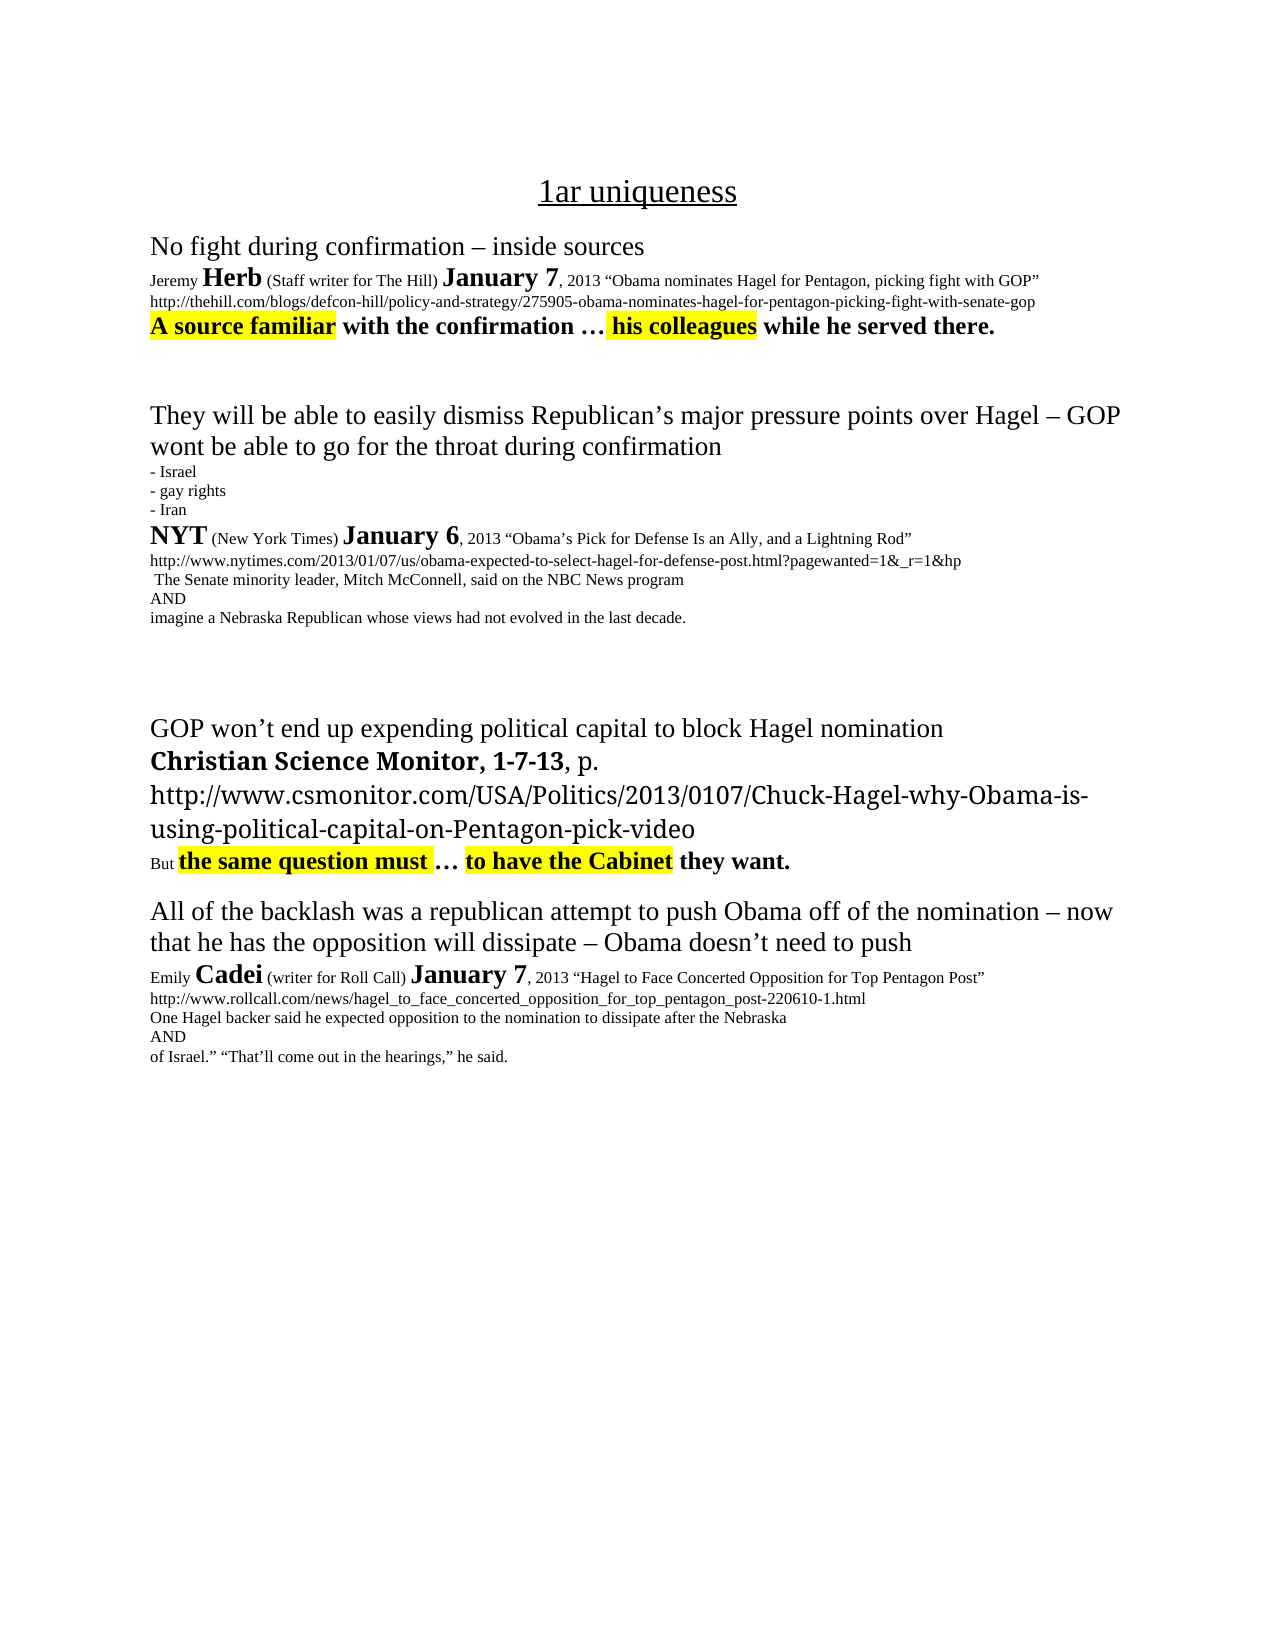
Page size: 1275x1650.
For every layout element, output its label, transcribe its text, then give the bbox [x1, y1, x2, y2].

text AND [150, 1027, 1125, 1046]
text NYT (New York Times) January 6, 2013 “Obama’s Pick for Defense Is an Ally, and a Lightning Rod” http://www.nytimes.com/2013/01/07/us/obama-expected-to-select-hagel-for-defense-post.html?pagewanted=1&_r=1&hp [150, 519, 1125, 569]
text Christian Science Monitor, 1-7-13, p. http://www.csmonitor.com/USA/Politics/2013/0107/Chuck-Hagel-why-Obama-is-using-political-capital-on-Pentagon-pick-video [150, 744, 1125, 846]
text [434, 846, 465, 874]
subtitle GOP won’t end up expending political capital to block Hagel nomination [150, 712, 1125, 744]
subtitle All of the backlash was a republican attempt to push Obama off of the nomination – now that he has the opposition will dissipate – Obama doesn’t need to push [150, 895, 1125, 958]
text - Iran [150, 500, 1125, 519]
text - gay rights [150, 481, 1125, 500]
subtitle 1ar uniqueness [150, 171, 1125, 209]
text AND [150, 589, 1125, 608]
text One Hagel backer said he expected opposition to the nomination to dissipate after the Nebraska [150, 1008, 1125, 1027]
subtitle They will be able to easily dismiss Republican’s major pressure points over Hagel – GOP wont be able to go for the throat during confirmation [150, 399, 1125, 462]
subtitle No fight during confirmation – inside sources [150, 230, 1125, 261]
text - Israel [150, 462, 1125, 481]
text imagine a Nebraska Republican whose views had not evolved in the last decade. [150, 608, 1125, 627]
text A source familiar with the confirmation … his colleagues while he served there. [336, 311, 606, 340]
text Jeremy Herb (Staff writer for The Hill) January 7, 2013 “Obama nominates Hagel for Pentagon, picking fight with GOP” http://thehill.com/blogs/defcon-hill/policy-and-strategy/275905-obama-nominates-hagel-for-pentagon-picking-fight-with-senate-gop [150, 261, 1125, 311]
text A source familiar with the confirmation … his colleagues while he served there. [757, 311, 1125, 340]
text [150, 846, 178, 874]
text Emily Cadei (writer for Roll Call) January 7, 2013 “Hagel to Face Concerted Opposition for Top Pentagon Post” http://www.rollcall.com/news/hagel_to_face_concerted_opposition_for_top_pentagon_post-220610-1.html [150, 958, 1125, 1008]
text The Senate minority leader, Mitch McConnell, said on the NBC News program [150, 569, 1125, 589]
text But the same question must … to have the Cabinet they want. [673, 846, 1125, 874]
text of Israel.” “That’ll come out in the hearings,” he said. [150, 1046, 1125, 1066]
